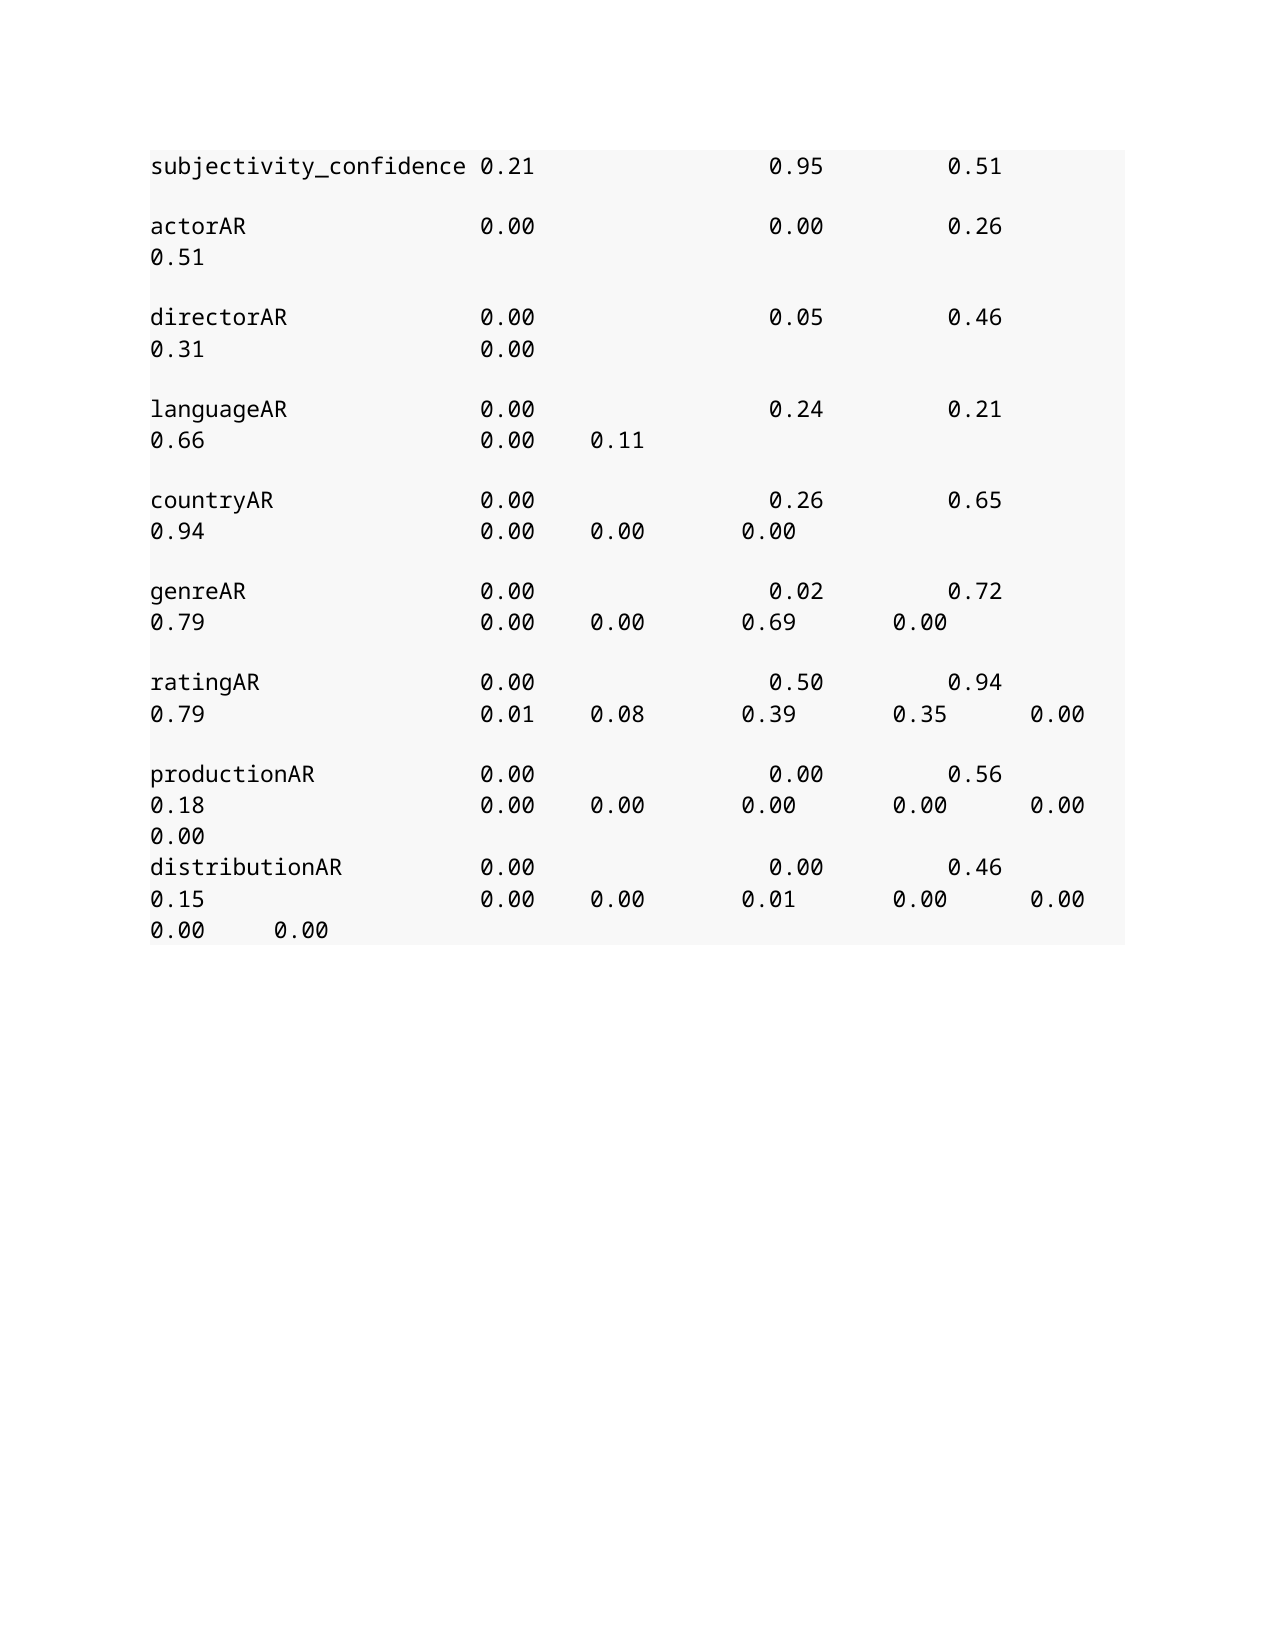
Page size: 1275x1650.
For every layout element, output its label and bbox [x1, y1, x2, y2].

text [150, 150, 1125, 945]
